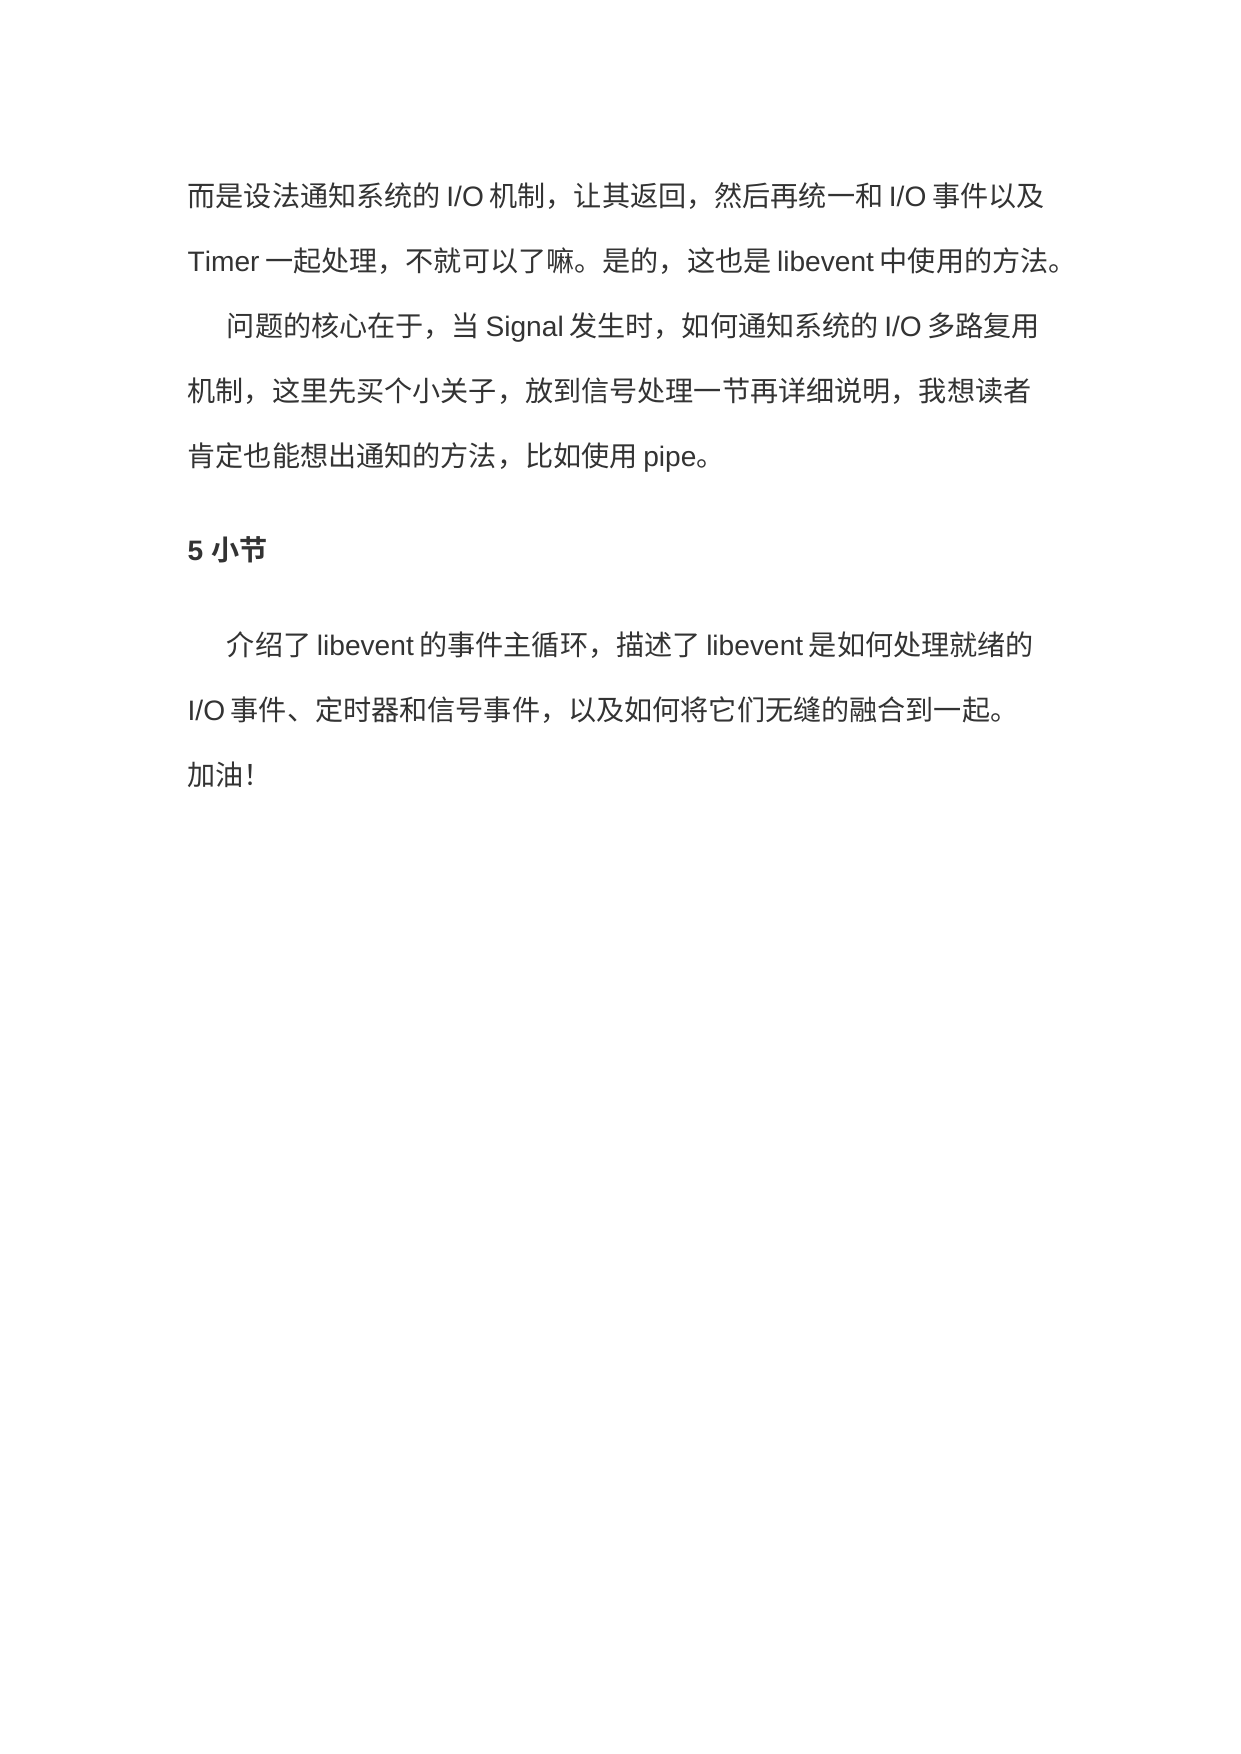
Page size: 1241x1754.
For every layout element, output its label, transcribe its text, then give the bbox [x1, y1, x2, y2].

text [187, 162, 1053, 487]
text 5 小节 [187, 516, 1053, 581]
text 介绍了libevent的事件主循环，描述了libevent是如何处理就绪的I/O事件、定时器和信号事件，以及如何将它们无缝的融合到一起。 加油！ [187, 610, 1053, 805]
